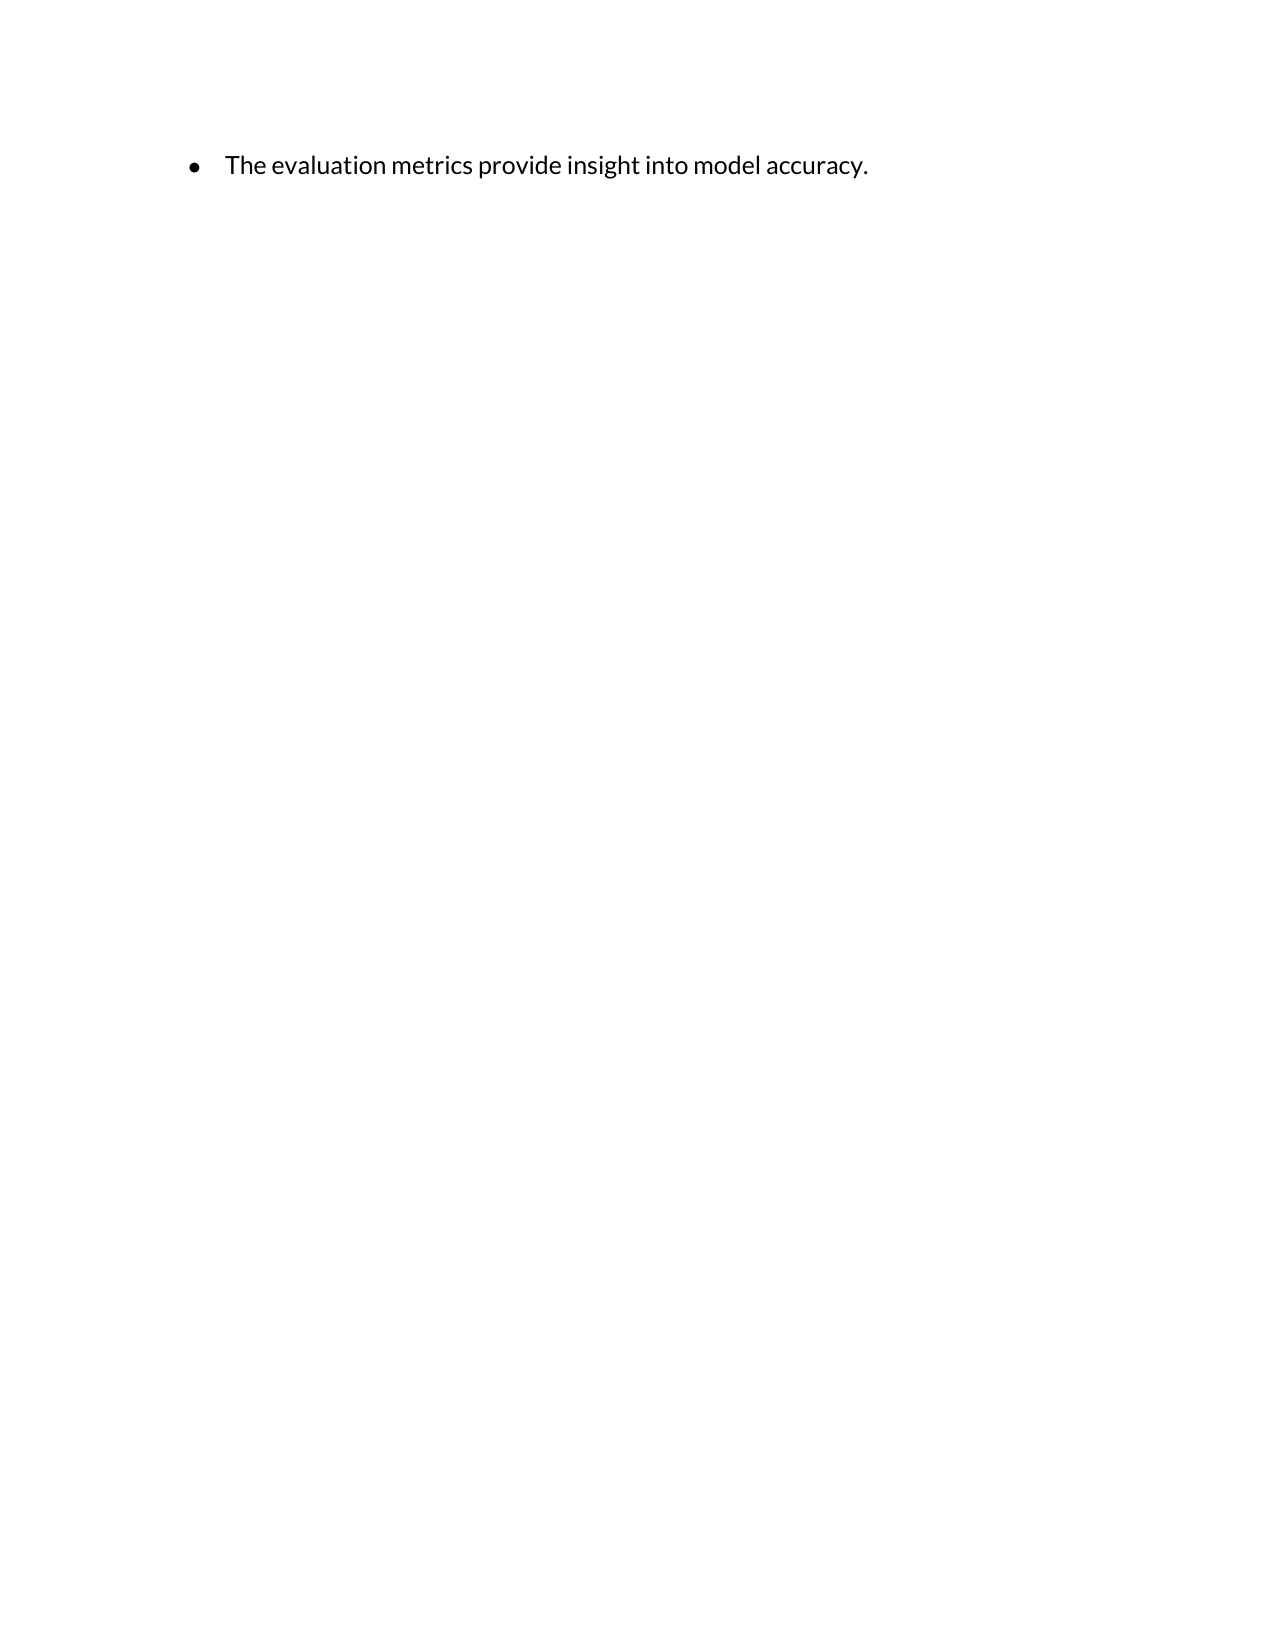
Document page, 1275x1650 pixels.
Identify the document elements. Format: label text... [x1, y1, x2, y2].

list The evaluation metrics provide insight into model accuracy. [187, 150, 1125, 180]
